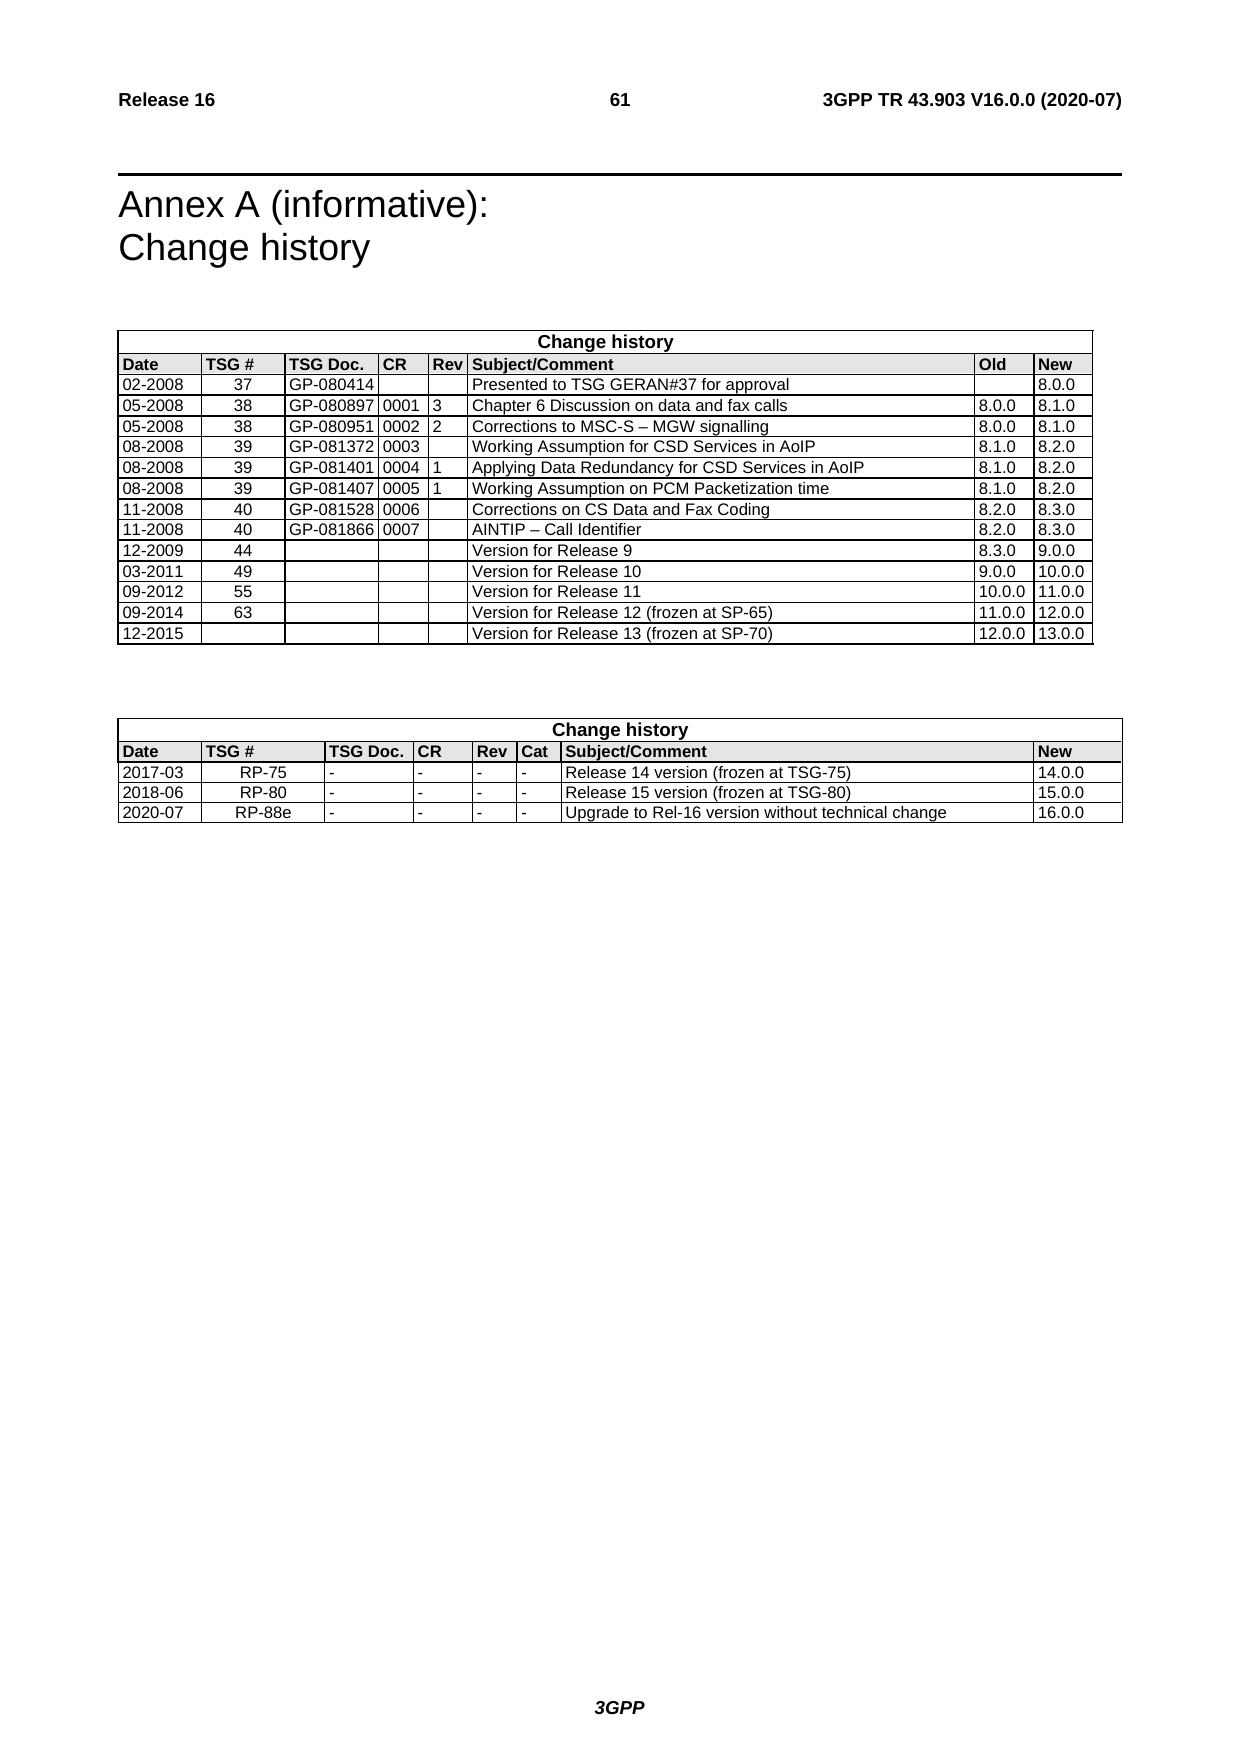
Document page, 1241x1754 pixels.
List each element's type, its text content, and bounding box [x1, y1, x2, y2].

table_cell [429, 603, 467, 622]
table_cell GP-081401 [286, 458, 378, 477]
table_cell Working Assumption on PCM Packetization time [468, 479, 974, 498]
table_cell 39 [202, 458, 284, 477]
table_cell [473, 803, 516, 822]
table_cell AINTIP – Call Identifier [468, 520, 974, 539]
table_cell 8.3.0 [1035, 500, 1092, 518]
table_cell 1 [429, 479, 467, 498]
table_cell 9.0.0 [1035, 541, 1092, 560]
table_cell [429, 375, 467, 394]
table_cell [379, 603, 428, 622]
table_cell GP-080951 [286, 417, 378, 436]
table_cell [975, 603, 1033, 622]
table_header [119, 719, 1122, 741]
table_cell 40 [202, 520, 284, 539]
subtitle Annex A (informative): Change history [118, 176, 1122, 268]
table_cell Working Assumption for CSD Services in AoIP [468, 437, 974, 456]
table_cell New [1035, 354, 1092, 373]
table_cell 0002 [379, 417, 428, 436]
table_cell Corrections to MSC-S – MGW signalling [468, 417, 974, 436]
table_cell 8.3.0 [1035, 520, 1092, 539]
table_cell 02-2008 [119, 375, 201, 394]
table_cell [429, 562, 467, 581]
table_cell [975, 375, 1033, 394]
table_cell 05-2008 [119, 396, 201, 415]
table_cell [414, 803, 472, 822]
table_cell GP-080414 [286, 375, 378, 394]
table_cell 05-2008 [119, 417, 201, 436]
table_cell 0001 [379, 396, 428, 415]
table_cell 8.1.0 [1035, 417, 1092, 436]
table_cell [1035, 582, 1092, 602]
table_cell 11-2008 [119, 520, 201, 539]
table_cell Old [975, 354, 1033, 373]
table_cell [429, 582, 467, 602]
table_cell 0006 [379, 500, 428, 518]
table_cell GP-081866 [286, 520, 378, 539]
table_cell 03-2011 [119, 562, 201, 581]
table_cell [429, 437, 467, 456]
table_cell 8.1.0 [1035, 396, 1092, 415]
table_cell [379, 375, 428, 394]
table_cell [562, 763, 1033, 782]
table_cell 8.1.0 [975, 479, 1033, 498]
table_cell 44 [202, 541, 284, 560]
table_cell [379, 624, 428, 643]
table_cell 8.2.0 [1035, 479, 1092, 498]
table_cell 39 [202, 437, 284, 456]
table_header Change history [119, 331, 1092, 353]
table_cell 8.2.0 [1035, 437, 1092, 456]
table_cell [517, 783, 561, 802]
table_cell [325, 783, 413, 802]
table_cell 12-2009 [119, 541, 201, 560]
table_cell GP-081528 [286, 500, 378, 518]
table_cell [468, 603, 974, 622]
table_cell 0007 [379, 520, 428, 539]
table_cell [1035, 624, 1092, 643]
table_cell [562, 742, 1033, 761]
table_cell 8.2.0 [1035, 458, 1092, 477]
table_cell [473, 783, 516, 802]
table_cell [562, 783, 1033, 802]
table_cell 08-2008 [119, 437, 201, 456]
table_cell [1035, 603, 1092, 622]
table_cell 0004 [379, 458, 428, 477]
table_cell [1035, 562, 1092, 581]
table_cell 8.2.0 [975, 520, 1033, 539]
table_cell 8.0.0 [975, 396, 1033, 415]
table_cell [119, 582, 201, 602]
table_cell Corrections on CS Data and Fax Coding [468, 500, 974, 518]
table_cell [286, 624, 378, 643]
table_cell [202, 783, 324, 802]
table_cell 2 [429, 417, 467, 436]
table_cell 1 [429, 458, 467, 477]
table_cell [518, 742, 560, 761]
table_cell 0003 [379, 437, 428, 456]
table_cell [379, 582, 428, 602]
table_cell 8.0.0 [1035, 375, 1092, 394]
table_cell 08-2008 [119, 458, 201, 477]
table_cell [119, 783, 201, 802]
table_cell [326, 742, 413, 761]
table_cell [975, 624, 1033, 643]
table_cell TSG # [202, 354, 284, 373]
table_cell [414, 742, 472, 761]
table_cell 38 [202, 417, 284, 436]
table_cell 8.0.0 [975, 417, 1033, 436]
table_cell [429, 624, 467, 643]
table_cell [429, 520, 467, 539]
table_cell [429, 500, 467, 518]
table_cell Subject/Comment [468, 354, 974, 373]
table_cell 37 [202, 375, 284, 394]
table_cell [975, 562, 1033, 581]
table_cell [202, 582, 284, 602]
table_cell [286, 541, 378, 560]
table_cell 38 [202, 396, 284, 415]
table_cell TSG Doc. [286, 354, 378, 373]
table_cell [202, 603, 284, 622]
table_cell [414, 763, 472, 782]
table_cell [379, 541, 428, 560]
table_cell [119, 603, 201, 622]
table_cell Version for Release 9 [468, 541, 974, 560]
table_cell Version for Release 10 [468, 562, 974, 581]
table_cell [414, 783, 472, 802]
table_cell 3 [429, 396, 467, 415]
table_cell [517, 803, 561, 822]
table_cell Rev [429, 354, 467, 373]
table_cell [286, 562, 378, 581]
table_cell Chapter 6 Discussion on data and fax calls [468, 396, 974, 415]
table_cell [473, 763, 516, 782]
table_cell 49 [202, 562, 284, 581]
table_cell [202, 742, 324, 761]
table_cell 11-2008 [119, 500, 201, 518]
table_cell CR [379, 354, 428, 373]
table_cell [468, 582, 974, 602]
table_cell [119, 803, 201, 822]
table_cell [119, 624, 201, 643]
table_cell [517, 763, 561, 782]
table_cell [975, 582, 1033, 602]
table_cell [429, 541, 467, 560]
table_cell 0005 [379, 479, 428, 498]
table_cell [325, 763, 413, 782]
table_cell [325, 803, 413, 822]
table_cell [379, 562, 428, 581]
table_cell 8.1.0 [975, 458, 1033, 477]
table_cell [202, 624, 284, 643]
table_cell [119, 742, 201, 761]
table_cell Presented to TSG GERAN#37 for approval [468, 375, 974, 394]
table_cell Applying Data Redundancy for CSD Services in AoIP [468, 458, 974, 477]
table_cell Date [119, 354, 201, 373]
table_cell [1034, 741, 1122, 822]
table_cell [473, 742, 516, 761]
table_cell GP-081372 [286, 437, 378, 456]
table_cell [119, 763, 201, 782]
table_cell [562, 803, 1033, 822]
table_cell 8.3.0 [975, 541, 1033, 560]
table_cell 08-2008 [119, 479, 201, 498]
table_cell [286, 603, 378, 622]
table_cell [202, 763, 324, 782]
table_cell 8.2.0 [975, 500, 1033, 518]
table_cell 39 [202, 479, 284, 498]
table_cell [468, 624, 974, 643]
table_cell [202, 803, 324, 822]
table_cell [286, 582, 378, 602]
table_cell GP-081407 [286, 479, 378, 498]
table_cell 40 [202, 500, 284, 518]
table_cell GP-080897 [286, 396, 378, 415]
table_cell 8.1.0 [975, 437, 1033, 456]
